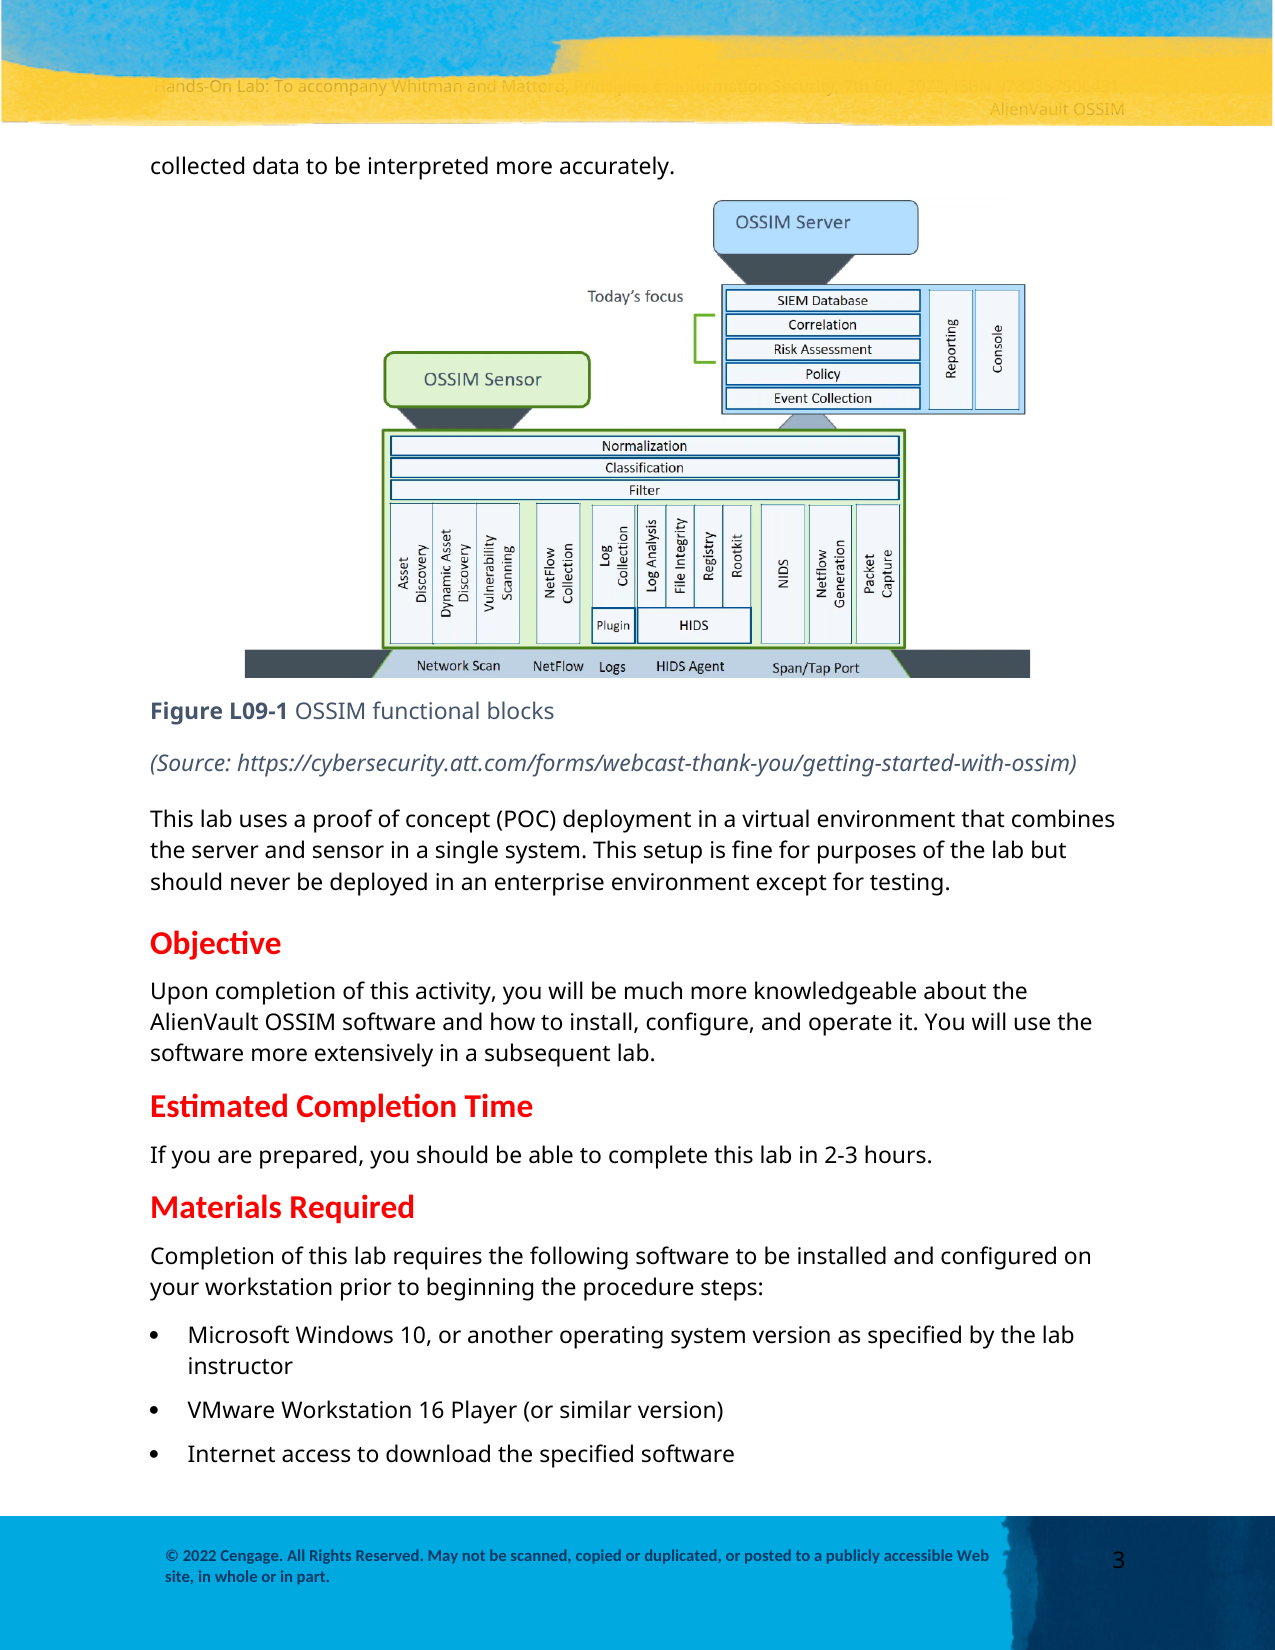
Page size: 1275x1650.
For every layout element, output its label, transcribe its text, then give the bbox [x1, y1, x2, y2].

text (Source: https://cybersecurity.att.com/forms/webcast-thank-you/getting-started-with-ossim) [150, 747, 1125, 778]
text Upon completion of this activity, you will be much more knowledgeable about the AlienVault OSSIM software and how to install, configure, and operate it. You will use the software more extensively in a subsequent lab. [150, 975, 1125, 1069]
text Completion of this lab requires the following software to be installed and configured on your workstation prior to beginning the procedure steps: [150, 1240, 1125, 1302]
subtitle Materials Required [150, 1186, 1125, 1227]
text If you are prepared, you should be able to complete this lab in 2-3 hours. [150, 1138, 1125, 1170]
text Figure L09-1 OSSIM functional blocks [150, 694, 1125, 726]
subtitle Estimated Completion Time [150, 1085, 1125, 1126]
subtitle Objective [150, 922, 1125, 962]
picture [1009, 1516, 1275, 1650]
list Microsoft Windows 10, or another operating system version as specified by the lab instructor [150, 1319, 1125, 1381]
picture [244, 197, 1031, 678]
list Internet access to download the specified software [150, 1438, 1125, 1469]
list VMware Workstation 16 Player (or similar version) [150, 1394, 1125, 1425]
text This lab uses a proof of concept (POC) deployment in a virtual environment that combines the server and sensor in a single system. This setup is fine for purposes of the lab but should never be deployed in an enterprise environment except for testing. [150, 803, 1125, 897]
